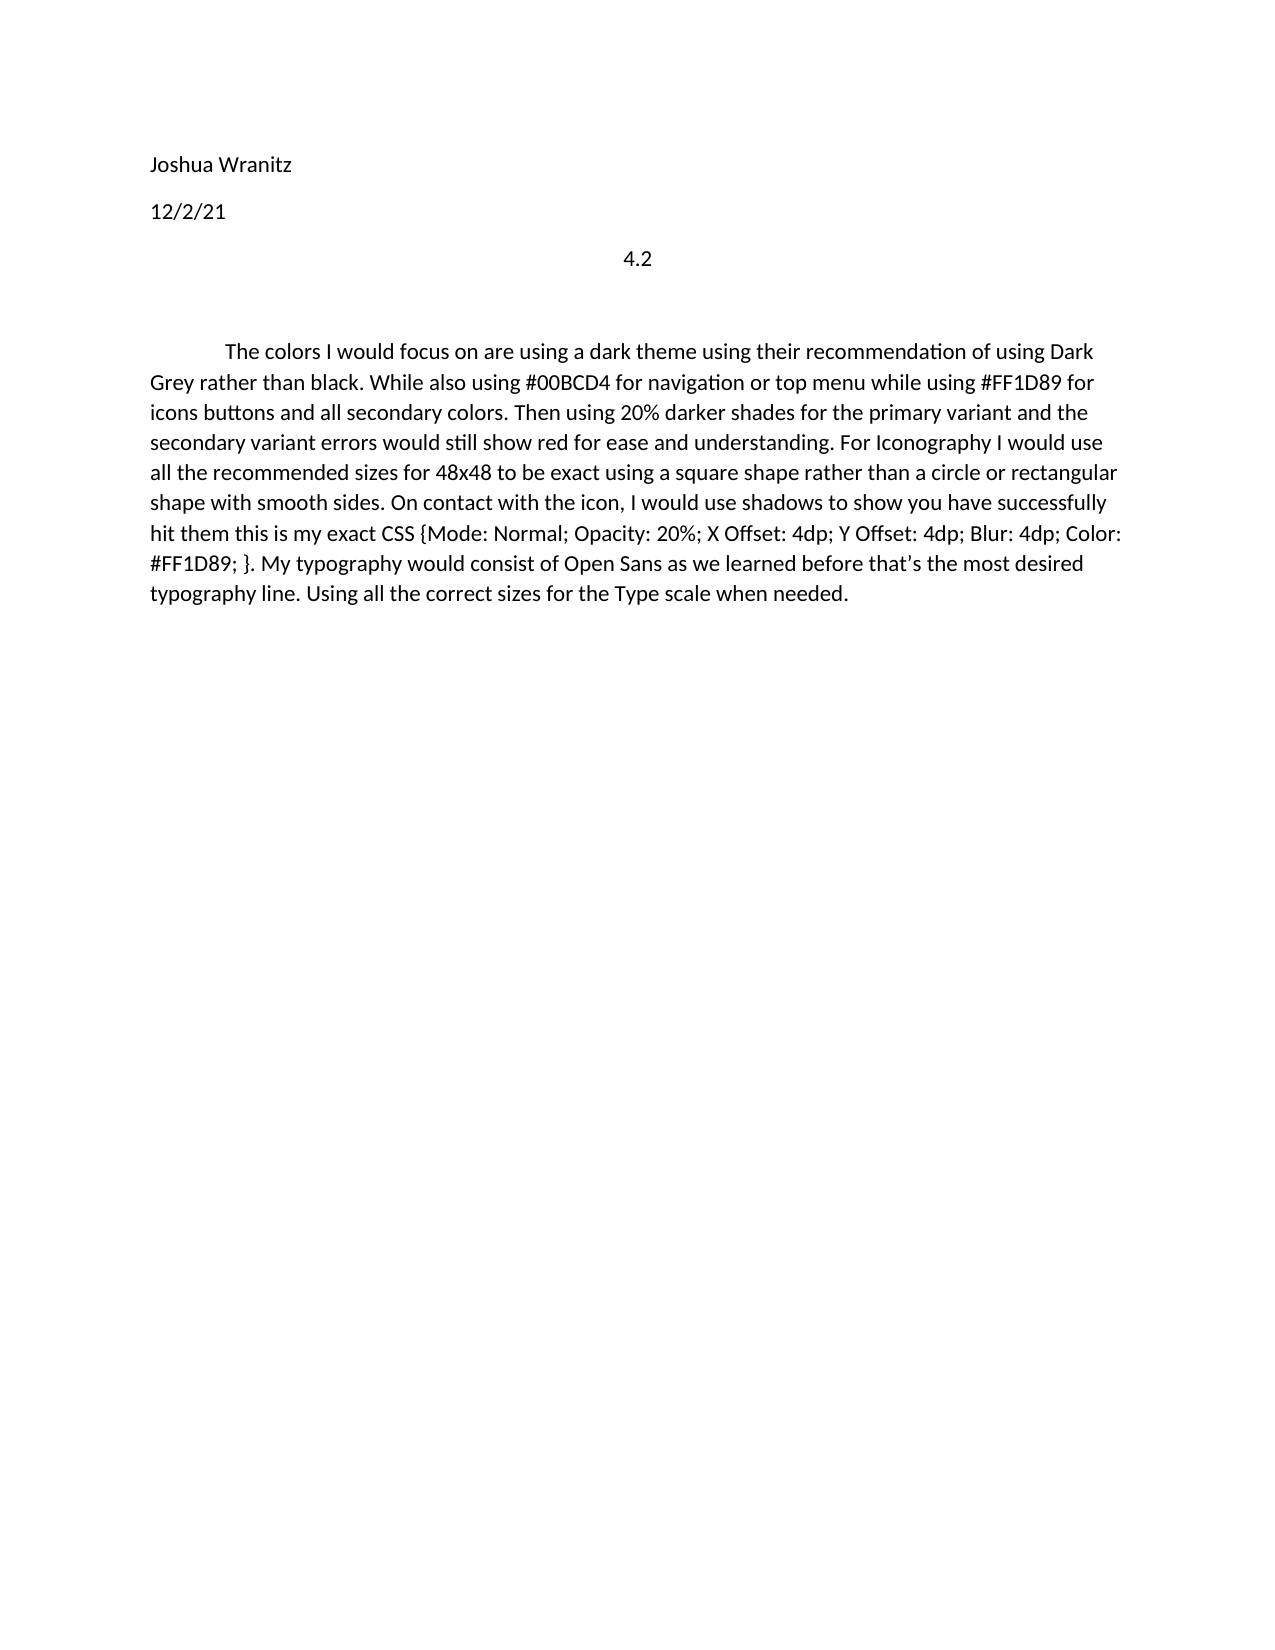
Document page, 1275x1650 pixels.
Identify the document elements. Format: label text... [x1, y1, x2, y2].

text The colors I would focus on are using a dark theme using their recommendation of using Dark Grey rather than black. While also using #00BCD4 for navigation or top menu while using #FF1D89 for icons buttons and all secondary colors. Then using 20% darker shades for the primary variant and the secondary variant errors would still show red for ease and understanding. For Iconography I would use all the recommended sizes for 48x48 to be exact using a square shape rather than a circle or rectangular shape with smooth sides. On contact with the icon, I would use shadows to show you have successfully hit them this is my exact CSS {Mode: Normal; Opacity: 20%; X Offset: 4dp; Y Offset: 4dp; Blur: 4dp; Color: #FF1D89; }. My typography would consist of Open Sans as we learned before that’s the most desired typography line. Using all the correct sizes for the Type scale when needed. [150, 337, 1125, 607]
text 4.2 [150, 244, 1125, 272]
text Joshua Wranitz [150, 150, 1125, 178]
text 12/2/21 [150, 197, 1125, 225]
